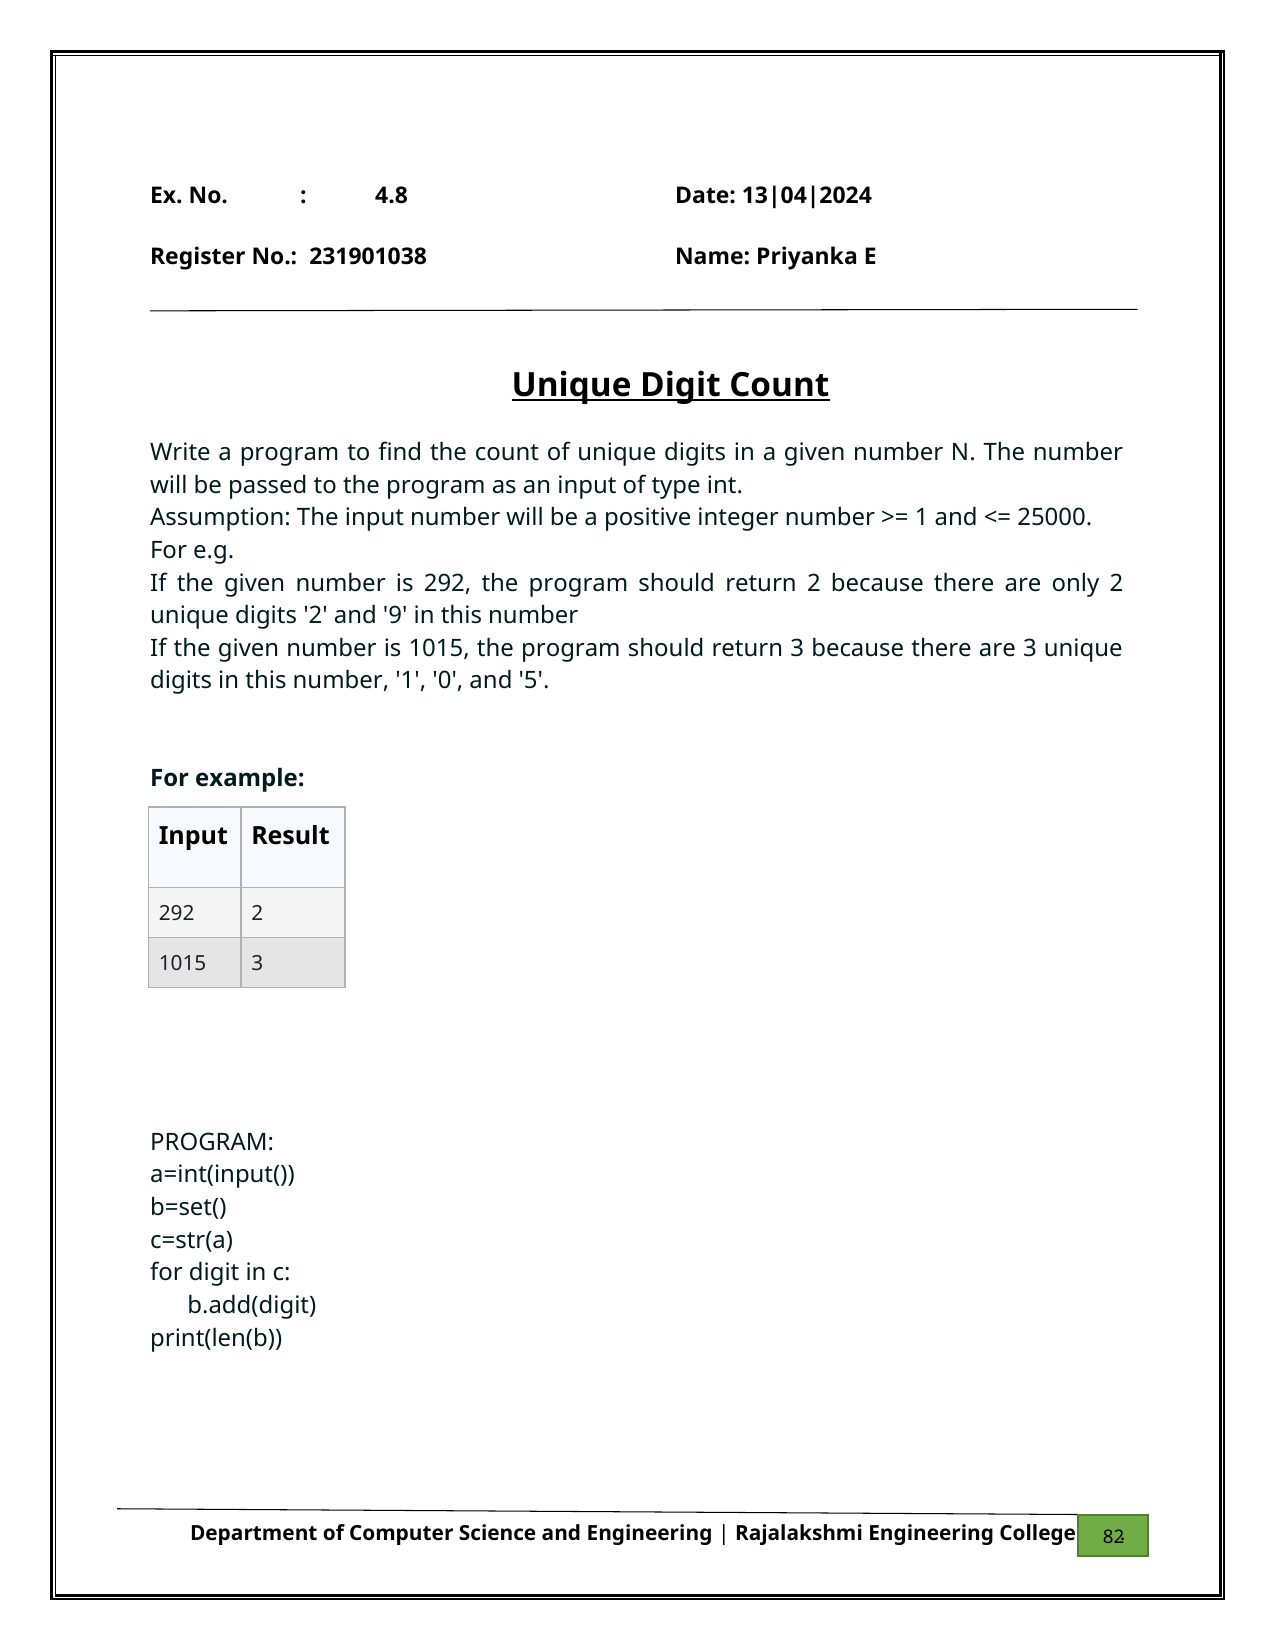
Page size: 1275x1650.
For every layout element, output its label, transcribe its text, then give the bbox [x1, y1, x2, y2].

text Ex. No. : 4.8 Date: 13|04|2024 [150, 179, 1125, 210]
text If the given number is 1015, the program should return 3 because there are 3 unique digits in this number, '1', '0', and '5'. [150, 631, 1125, 696]
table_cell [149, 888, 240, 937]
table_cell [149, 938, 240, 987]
text PROGRAM: [150, 1125, 1125, 1157]
text for digit in c: [150, 1255, 1125, 1288]
text b=set() [150, 1190, 1125, 1222]
text Write a program to find the count of unique digits in a given number N. The number will be passed to the program as an input of type int. [150, 435, 1125, 500]
text c=str(a) [150, 1222, 1125, 1255]
text b.add(digit) [150, 1288, 1125, 1320]
list Unique Digit Count [216, 360, 1125, 406]
text Register No.: 231901038 Name: Priyanka E [150, 239, 1125, 271]
text For e.g. [150, 533, 1125, 565]
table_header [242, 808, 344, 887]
text If the given number is 292, the program should return 2 because there are only 2 unique digits '2' and '9' in this number [150, 565, 1125, 631]
text Assumption: The input number will be a positive integer number >= 1 and <= 25000. [150, 500, 1125, 533]
text For example: [150, 761, 1125, 794]
text a=int(input()) [150, 1157, 1125, 1190]
text print(len(b)) [150, 1320, 1125, 1353]
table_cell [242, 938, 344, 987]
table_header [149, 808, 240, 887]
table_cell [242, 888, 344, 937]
